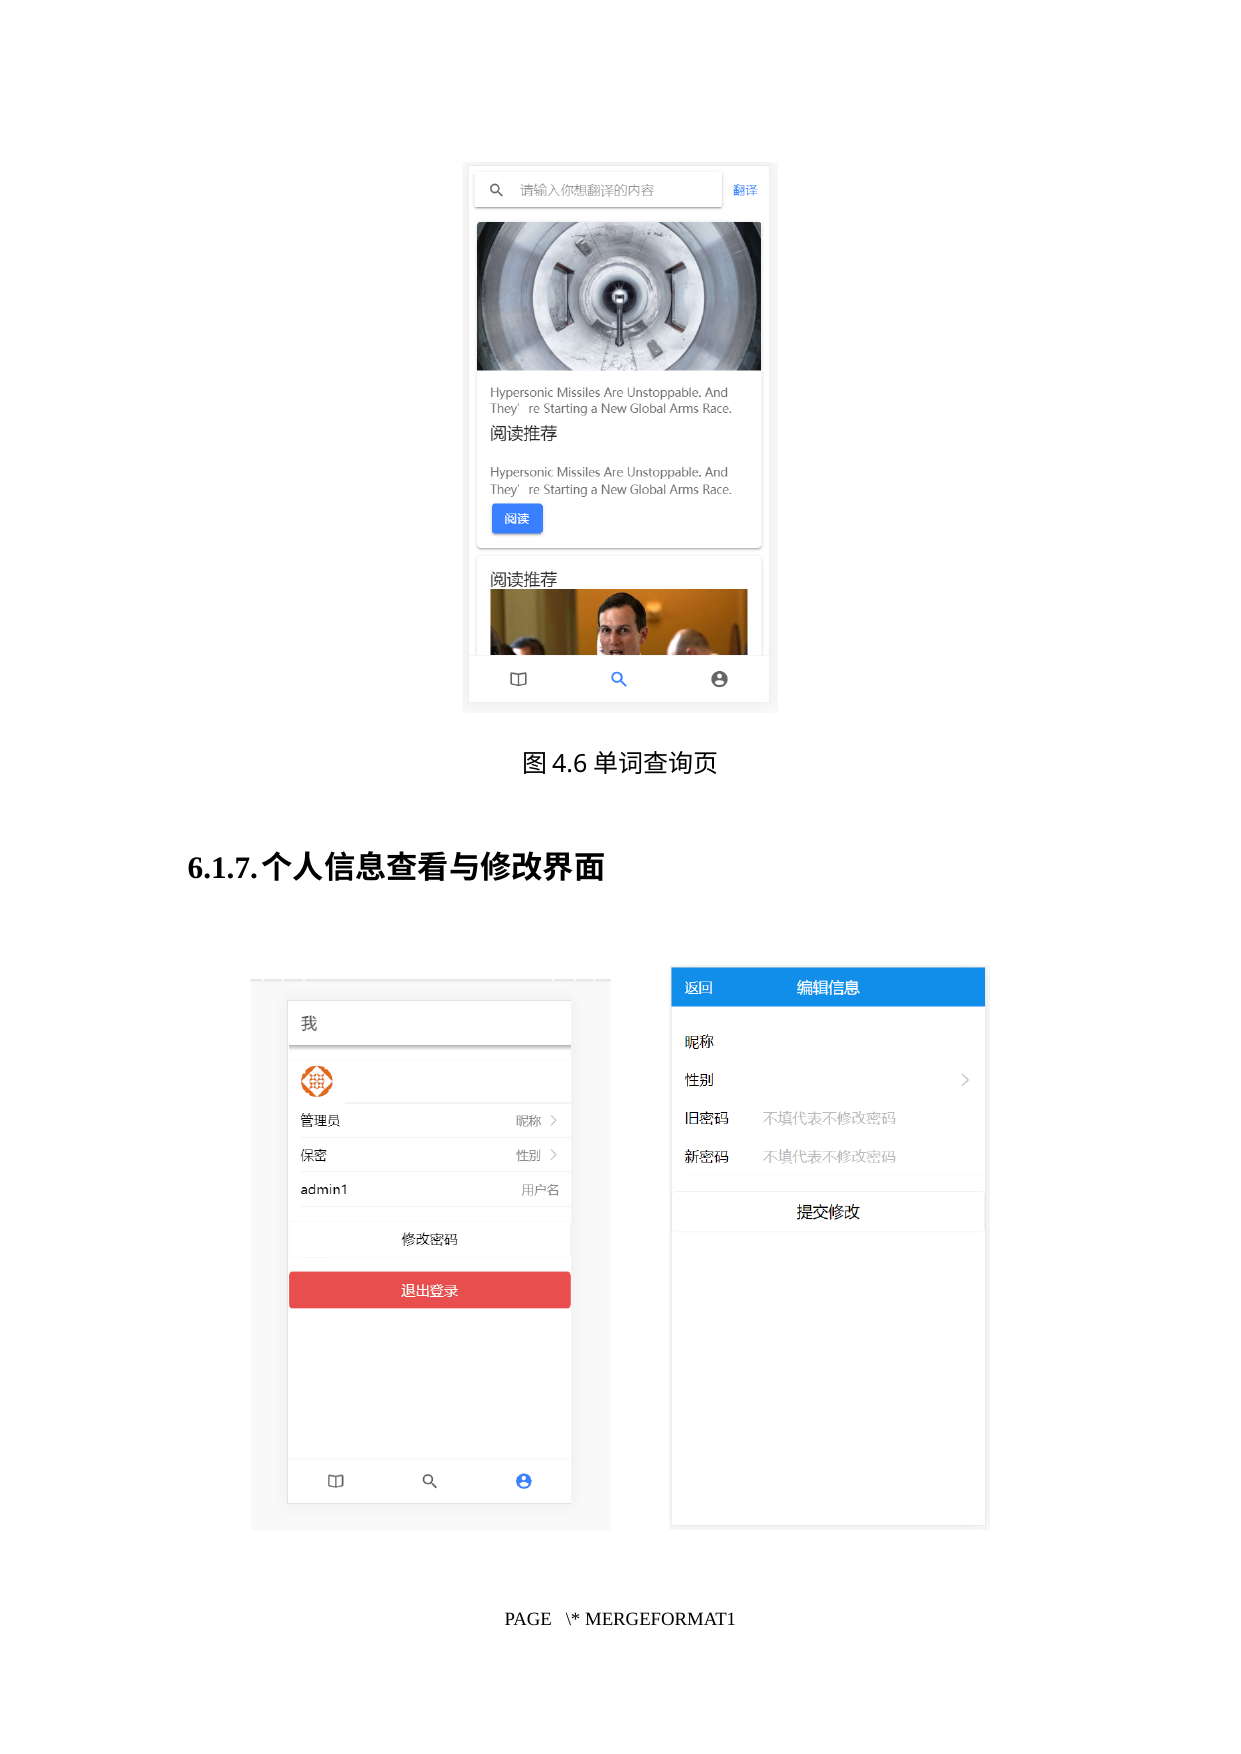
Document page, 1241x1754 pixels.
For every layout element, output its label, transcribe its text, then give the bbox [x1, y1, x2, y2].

subtitle 个人信息查看与修改界面 [187, 833, 1053, 898]
text 图4.6 单词查询页 [187, 729, 1053, 794]
picture [250, 979, 611, 1530]
picture [462, 162, 778, 713]
picture [669, 965, 990, 1530]
